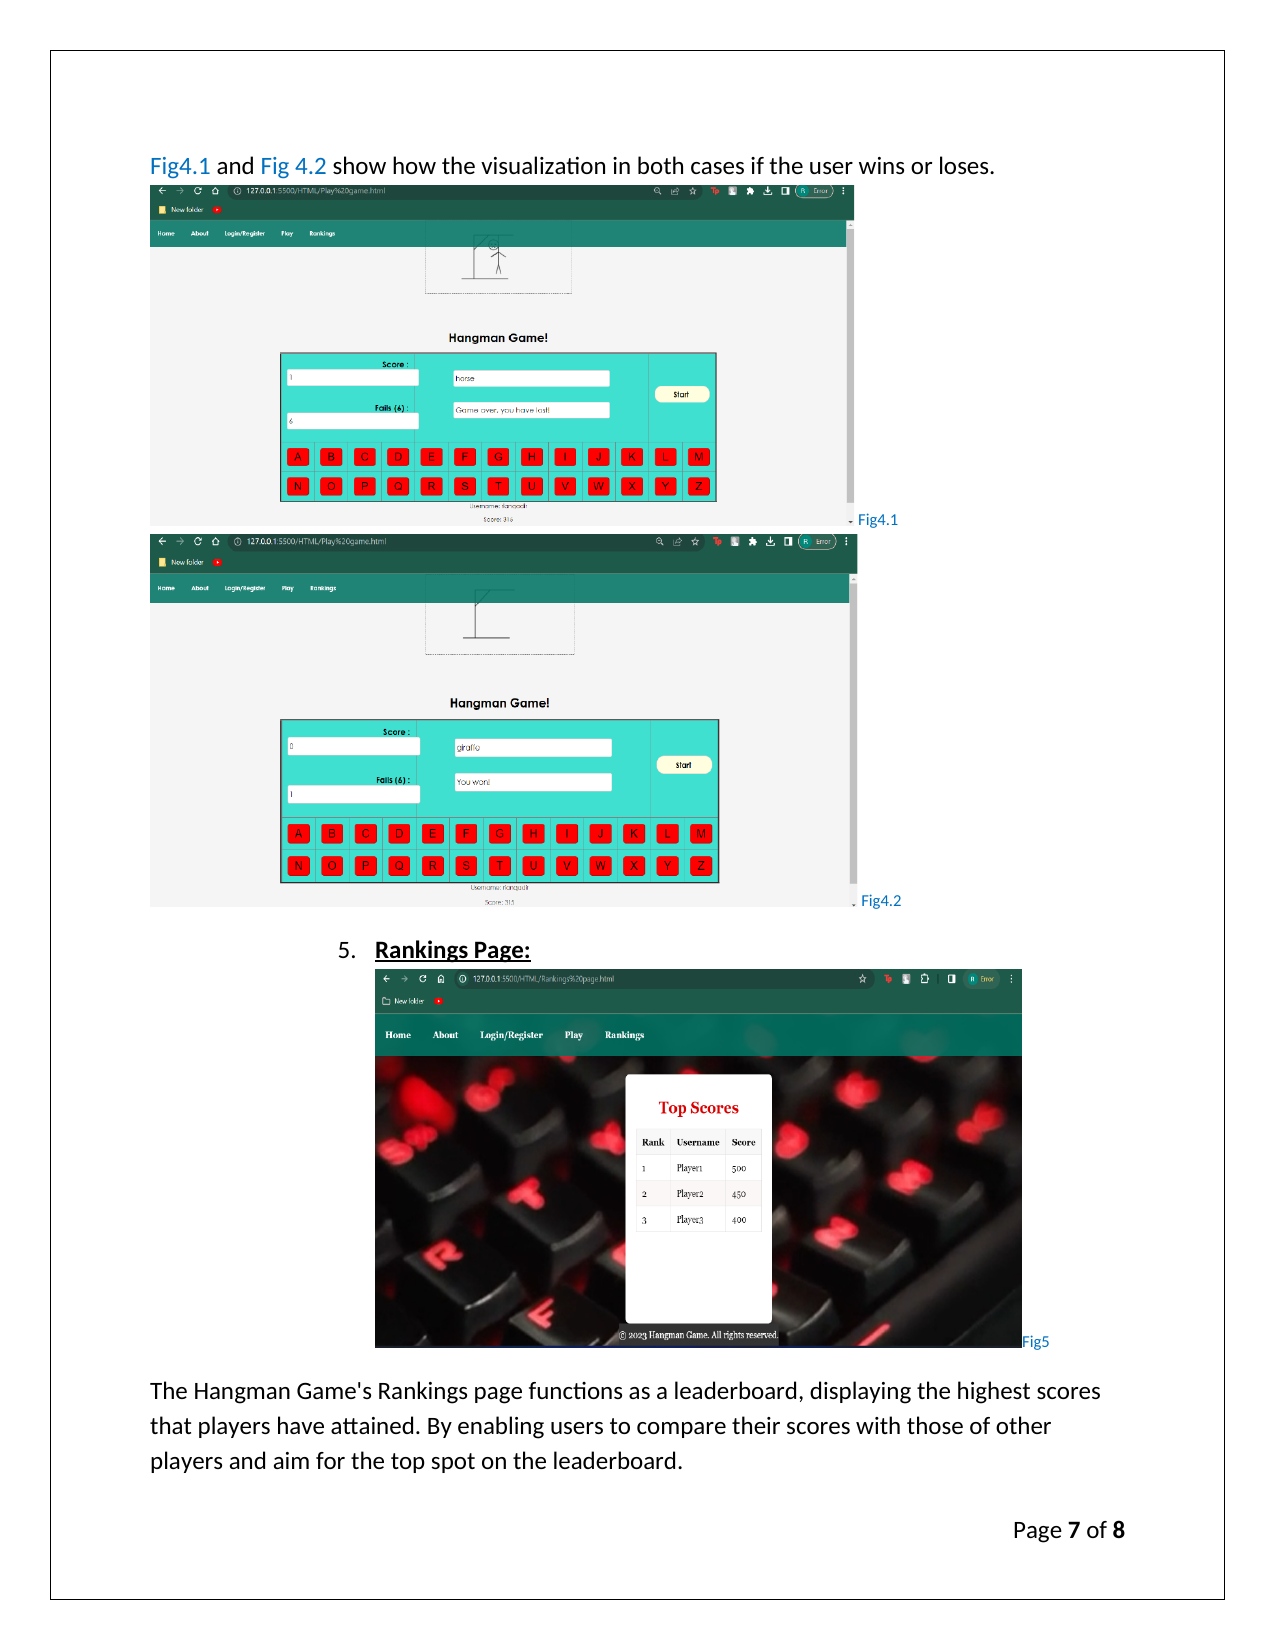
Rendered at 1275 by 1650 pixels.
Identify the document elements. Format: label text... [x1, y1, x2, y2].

list Rankings Page: [337, 934, 1125, 965]
picture [150, 185, 855, 526]
text The Hangman Game's Rankings page functions as a leaderboard, displaying the highest scores that players have attained. By enabling users to compare their scores with those of other players and aim for the top spot on the leaderboard. [150, 1375, 1125, 1476]
picture [150, 534, 858, 907]
picture [375, 969, 1022, 1348]
